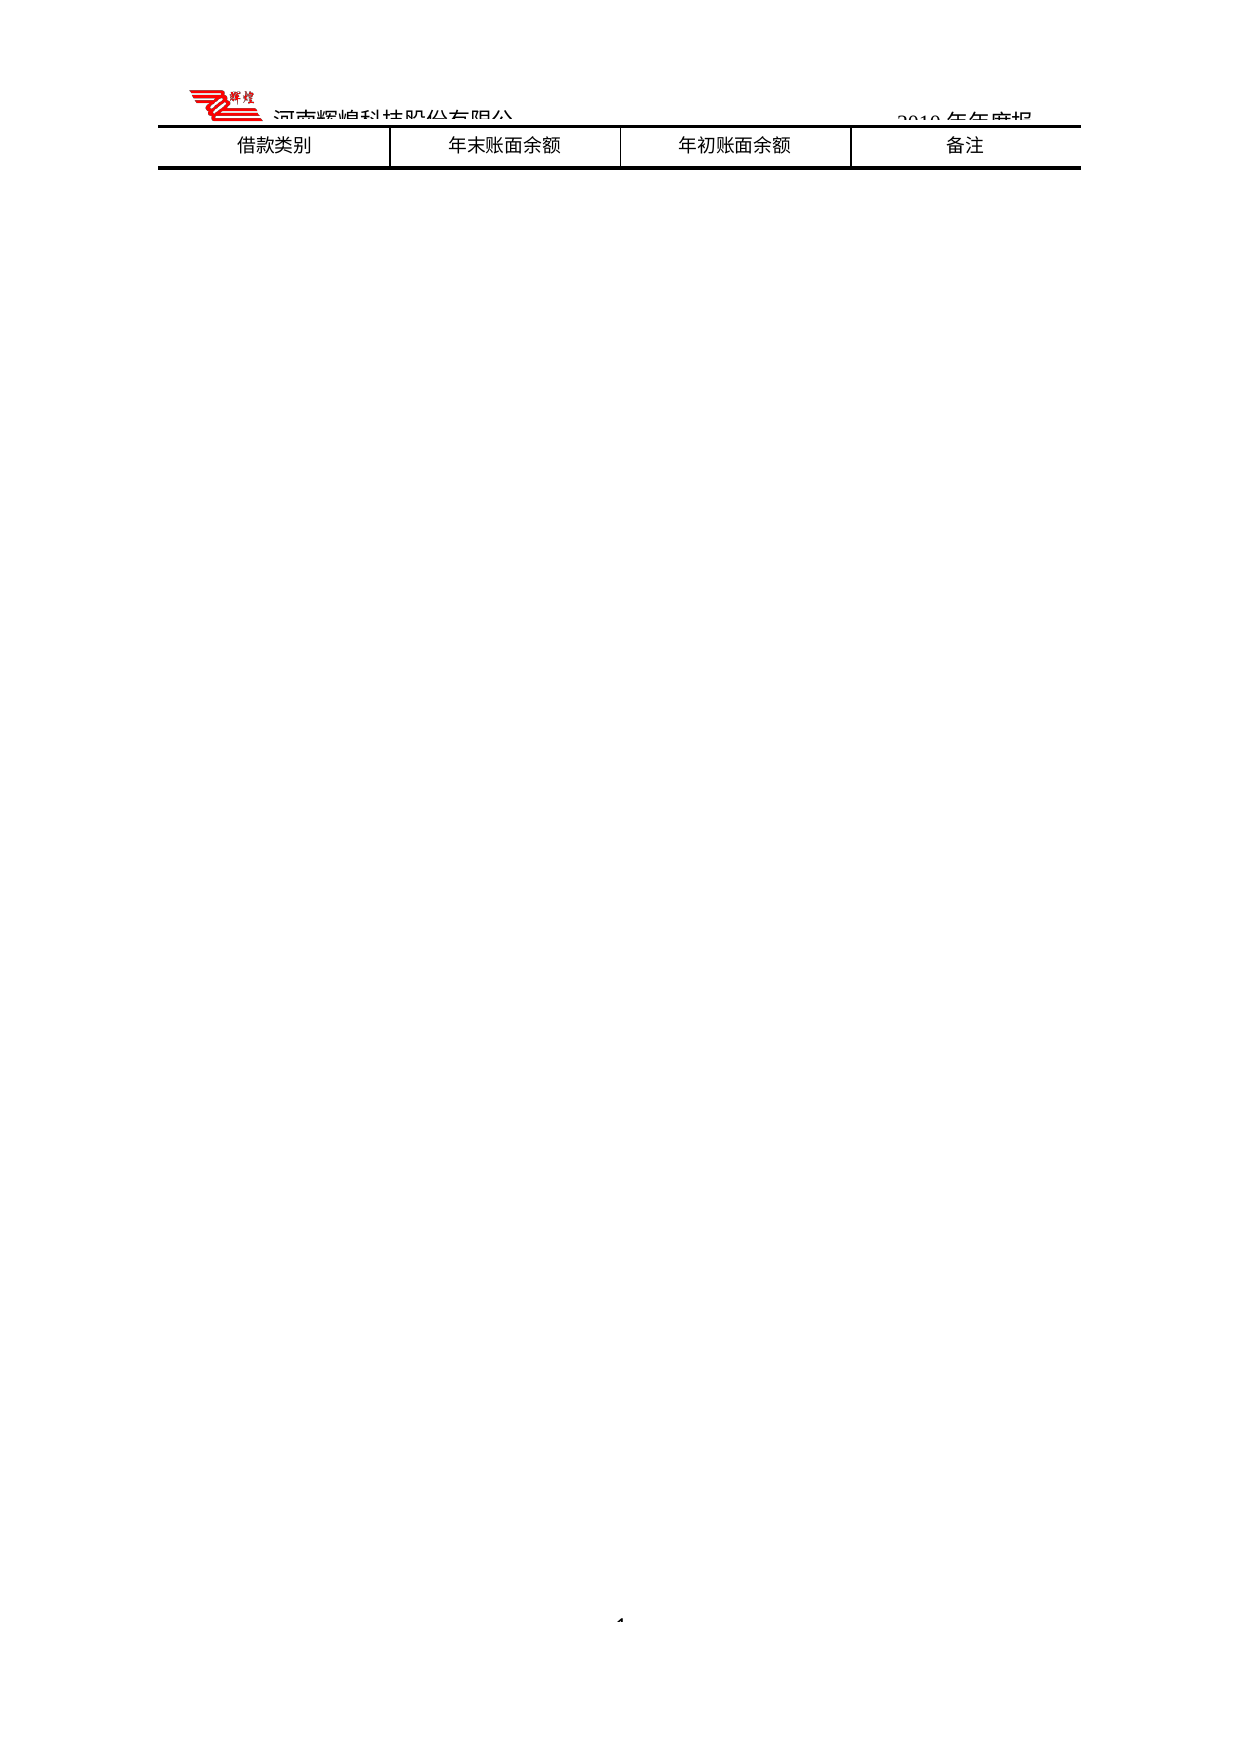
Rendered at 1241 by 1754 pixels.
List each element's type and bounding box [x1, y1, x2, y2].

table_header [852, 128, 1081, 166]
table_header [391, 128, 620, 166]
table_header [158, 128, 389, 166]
picture [188, 88, 264, 122]
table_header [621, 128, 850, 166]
